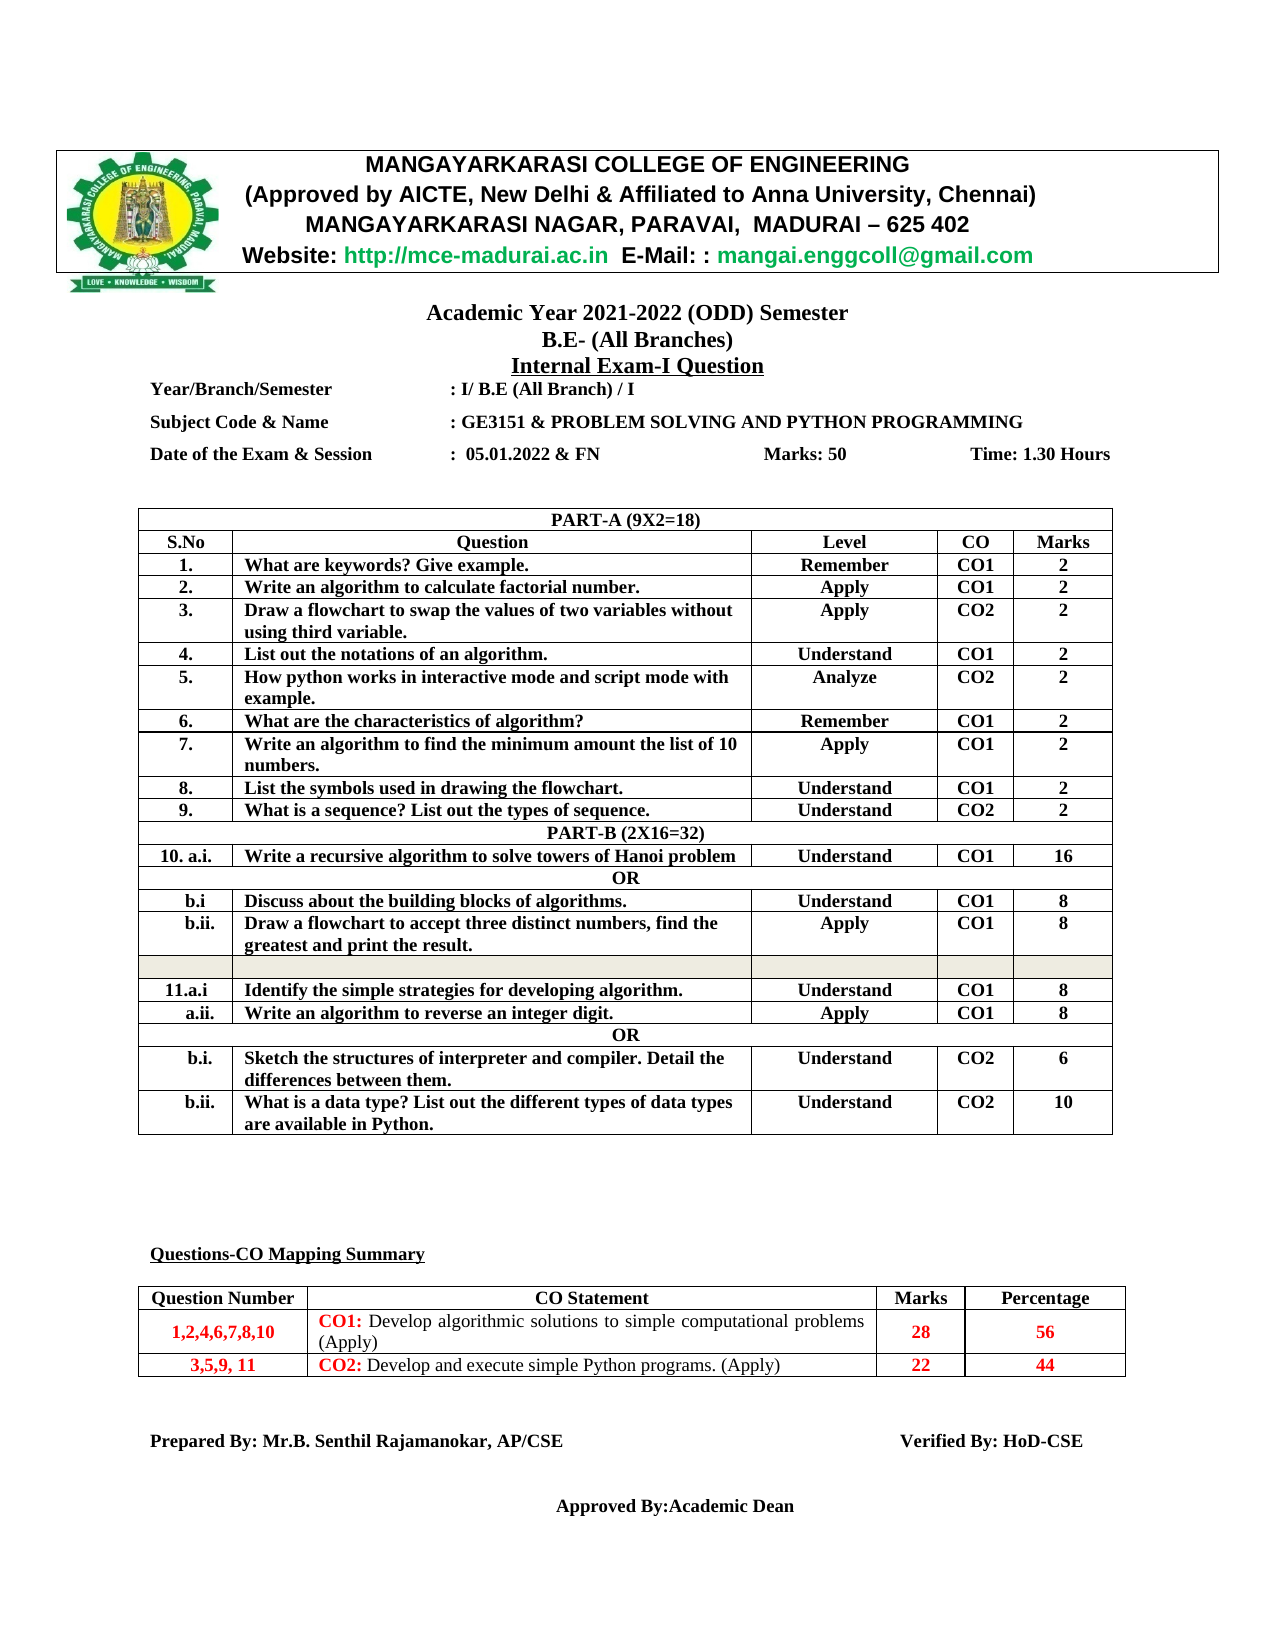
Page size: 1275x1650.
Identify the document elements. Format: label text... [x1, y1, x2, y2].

table_cell Apply [752, 912, 937, 955]
table_cell CO2 [938, 666, 1013, 709]
table_cell 2 [1014, 599, 1112, 642]
table_cell 1. [139, 554, 232, 575]
table_cell CO2: Develop and execute simple Python programs. (Apply) [308, 1354, 876, 1376]
table_cell 28 [877, 1310, 964, 1353]
table_cell Write a recursive algorithm to solve towers of Hanoi problem [233, 845, 751, 866]
table_header MANGAYARKARASI COLLEGE OF ENGINEERING (Approved by AICTE, New Delhi & Affiliated to Anna University, Chennai) MANGAYARKARASI NAGAR, PARAVAI, MADURAI – 625 402 Website: http://mce-madurai.ac.in E-Mail: : mangai.enggcoll@gmail.com [57, 151, 1218, 272]
table_cell CO1 [938, 576, 1013, 598]
table_cell Level [752, 531, 937, 553]
table_cell CO1 [938, 1002, 1013, 1023]
table_header CO Statement [308, 1287, 876, 1309]
table_cell CO1 [938, 912, 1013, 955]
table_cell Draw a flowchart to accept three distinct numbers, find the greatest and print the result. [233, 912, 751, 955]
table_cell CO2 [938, 799, 1013, 821]
table_cell 2 [1014, 733, 1112, 776]
table_cell OR [139, 1024, 1112, 1046]
table_cell 6. [139, 710, 232, 731]
table_cell [752, 956, 937, 978]
table_cell Discuss about the building blocks of algorithms. [233, 890, 751, 911]
table_cell CO1 [938, 643, 1013, 665]
table_cell 56 [966, 1310, 1125, 1353]
table_cell 4. [139, 643, 232, 665]
table_cell Understand [752, 1047, 937, 1090]
table_cell 3,5,9, 11 [139, 1354, 307, 1376]
table_cell 22 [877, 1354, 964, 1376]
text Academic Year 2021-2022 (ODD) Semester [150, 299, 1125, 326]
text Approved By:Academic Dean [150, 1495, 1125, 1517]
table_cell Apply [752, 1002, 937, 1023]
table_cell Understand [752, 845, 937, 866]
text Internal Exam-I Question [150, 352, 1125, 378]
table_cell 5. [139, 666, 232, 709]
table_cell PART-B (2X16=32) [139, 822, 1112, 843]
table_cell [938, 956, 1013, 978]
text Questions-CO Mapping Summary [150, 1243, 1125, 1264]
table_cell What is a data type? List out the different types of data types are available in Python. [233, 1091, 751, 1134]
table_cell How python works in interactive mode and script mode with example. [233, 666, 751, 709]
table_cell CO1 [938, 710, 1013, 731]
table_cell CO1 [938, 845, 1013, 866]
table_cell 16 [1014, 845, 1112, 866]
text Year/Branch/Semester : I/ B.E (All Branch) / I [150, 378, 1125, 400]
table_cell Apply [752, 576, 937, 598]
table_cell Analyze [752, 666, 937, 709]
table_cell 8 [1014, 1002, 1112, 1023]
table_cell [1014, 956, 1112, 978]
table_cell 11.a.i [139, 979, 232, 1001]
table_cell 6 [1014, 1047, 1112, 1090]
table_cell 2 [1014, 777, 1112, 798]
table_cell Understand [752, 1091, 937, 1134]
table_cell 3. [139, 599, 232, 642]
table_cell 2 [1014, 554, 1112, 575]
table_cell Understand [752, 777, 937, 798]
table_cell List out the notations of an algorithm. [233, 643, 751, 665]
table_cell Sketch the structures of interpreter and compiler. Detail the differences between them. [233, 1047, 751, 1090]
table_cell Understand [752, 643, 937, 665]
text Prepared By: Mr.B. Senthil Rajamanokar, AP/CSE Verified By: HoD-CSE [150, 1430, 1125, 1452]
table_cell Understand [752, 890, 937, 911]
table_header PART-A (9X2=18) [139, 509, 1112, 530]
table_cell CO [938, 531, 1013, 553]
table_cell a.ii. [139, 1002, 232, 1023]
table_cell b.ii. [139, 912, 232, 955]
table_cell Identify the simple strategies for developing algorithm. [233, 979, 751, 1001]
table_cell What is a sequence? List out the types of sequence. [233, 799, 751, 821]
table_cell Apply [752, 599, 937, 642]
table_cell 10. a.i. [139, 845, 232, 866]
table_cell Write an algorithm to calculate factorial number. [233, 576, 751, 598]
table_header Percentage [966, 1287, 1125, 1309]
table_cell [139, 956, 232, 978]
table_cell Question [233, 531, 751, 553]
table_cell 44 [966, 1354, 1125, 1376]
table_cell b.i [139, 890, 232, 911]
table_cell 2 [1014, 799, 1112, 821]
table_cell CO2 [938, 1047, 1013, 1090]
table_cell 2 [1014, 666, 1112, 709]
table_cell S.No [139, 531, 232, 553]
text B.E- (All Branches) [150, 326, 1125, 352]
table_cell Draw a flowchart to swap the values of two variables without using third variable. [233, 599, 751, 642]
table_cell CO1 [938, 777, 1013, 798]
table_cell 8. [139, 777, 232, 798]
table_cell 2. [139, 576, 232, 598]
table_cell Apply [752, 733, 937, 776]
table_cell 9. [139, 799, 232, 821]
table_cell CO1: Develop algorithmic solutions to simple computational problems (Apply) [308, 1310, 876, 1353]
table_cell CO1 [938, 554, 1013, 575]
table_cell 8 [1014, 912, 1112, 955]
table_cell 2 [1014, 576, 1112, 598]
table_cell Write an algorithm to find the minimum amount the list of 10 numbers. [233, 733, 751, 776]
text Subject Code & Name : GE3151 & PROBLEM SOLVING AND PYTHON PROGRAMMING [150, 411, 1125, 432]
table_cell b.ii. [139, 1091, 232, 1134]
table_cell 10 [1014, 1091, 1112, 1134]
table_cell What are keywords? Give example. [233, 554, 751, 575]
table_cell Remember [752, 554, 937, 575]
text Date of the Exam & Session : 05.01.2022 & FN Marks: 50 Time: 1.30 Hours [150, 443, 1125, 464]
table_cell CO1 [938, 890, 1013, 911]
table_cell List the symbols used in drawing the flowchart. [233, 777, 751, 798]
table_cell Write an algorithm to reverse an integer digit. [233, 1002, 751, 1023]
picture [66, 273, 219, 293]
table_cell Understand [752, 799, 937, 821]
table_cell CO2 [938, 1091, 1013, 1134]
table_cell CO2 [938, 599, 1013, 642]
table_cell What are the characteristics of algorithm? [233, 710, 751, 731]
table_cell b.i. [139, 1047, 232, 1090]
table_cell Remember [752, 710, 937, 731]
table_cell CO1 [938, 979, 1013, 1001]
table_cell 7. [139, 733, 232, 776]
table_cell CO1 [938, 733, 1013, 776]
table_cell Understand [752, 979, 937, 1001]
table_cell 8 [1014, 890, 1112, 911]
table_cell 2 [1014, 710, 1112, 731]
table_header Marks [877, 1287, 964, 1309]
table_cell Marks [1014, 531, 1112, 553]
table_cell 8 [1014, 979, 1112, 1001]
table_cell [233, 956, 751, 978]
table_cell OR [139, 867, 1112, 889]
table_header Question Number [139, 1287, 307, 1309]
table_cell 1,2,4,6,7,8,10 [139, 1310, 307, 1353]
table_cell 2 [1014, 643, 1112, 665]
